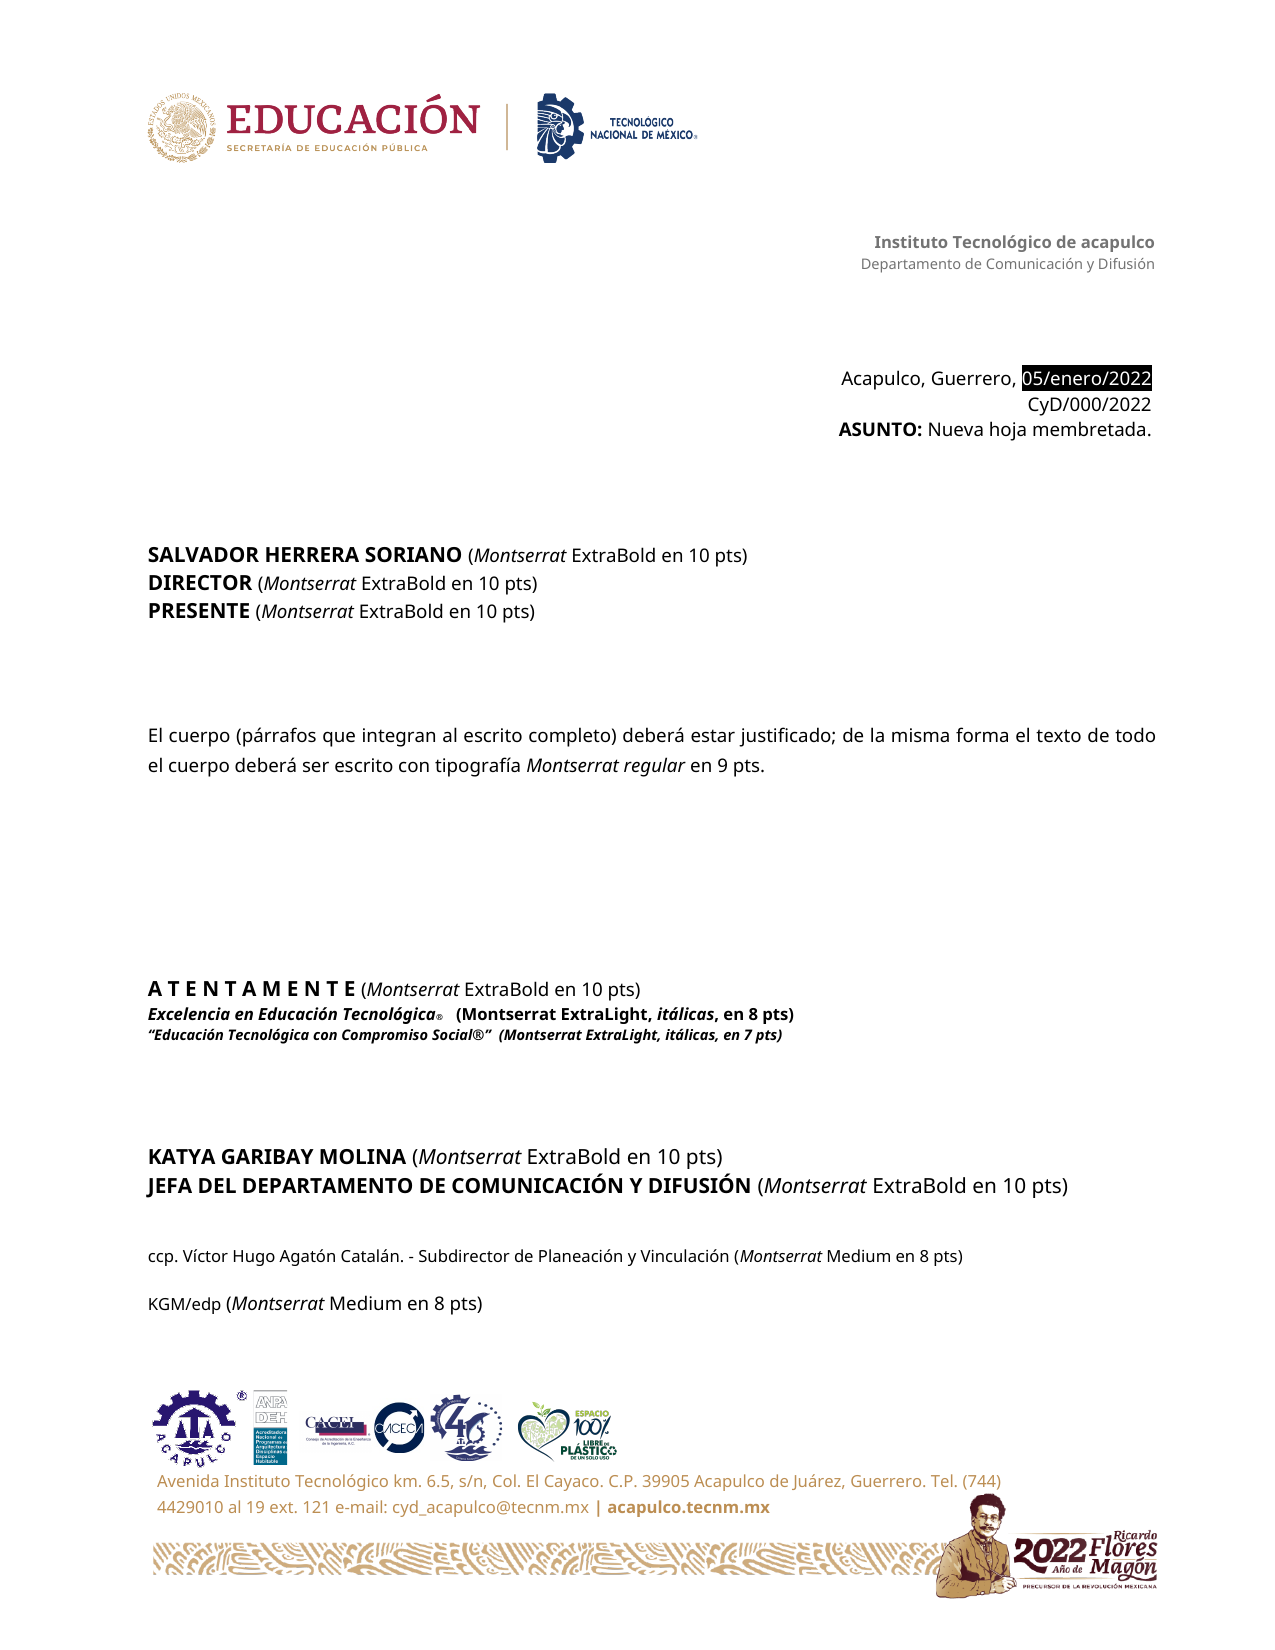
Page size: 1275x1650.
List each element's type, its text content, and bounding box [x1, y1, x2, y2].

text El cuerpo (párrafos que integran al escrito completo) deberá estar justificado; de la misma forma el texto de todo el cuerpo deberá ser escrito con tipografía Montserrat regular en 9 pts. [148, 723, 1157, 778]
picture [511, 1400, 622, 1465]
text ccp. Víctor Hugo Agatón Catalán. - Subdirector de Planeación y Vinculación (Montserrat Medium en 8 pts) [148, 1245, 1147, 1267]
text KATYA GARIBAY MOLINA (Montserrat ExtraBold en 10 pts) [148, 1142, 1147, 1171]
text JEFA DEL DEPARTAMENTO DE COMUNICACIÓN Y DIFUSIÓN (Montserrat ExtraBold en 10 pts) [148, 1171, 1147, 1199]
picture [147, 93, 698, 163]
text DIRECTOR (Montserrat ExtraBold en 10 pts) [148, 568, 1157, 597]
text SALVADOR HERRERA SORIANO (Montserrat ExtraBold en 10 pts) [148, 540, 1157, 568]
picture [147, 1386, 287, 1471]
text A T E N T A M E N T E (Montserrat ExtraBold en 10 pts) [148, 974, 1147, 1002]
text Excelencia en Educación Tecnológica® (Montserrat ExtraLight, itálicas, en 8 pts) [148, 1002, 1147, 1025]
picture [430, 1394, 504, 1463]
text ASUNTO: Nueva hoja membretada. [148, 416, 1152, 442]
text Acapulco, Guerrero, 05/enero/2022 [148, 365, 1022, 391]
text KGM/edp (Montserrat Medium en 8 pts) [148, 1290, 1147, 1316]
picture [257, 1447, 266, 1457]
text PRESENTE (Montserrat ExtraBold en 10 pts) [148, 597, 1157, 625]
picture [131, 1485, 1187, 1611]
text CyD/000/2022 [148, 391, 1152, 416]
text “Educación Tecnológica con Compromiso Social®” (Montserrat ExtraLight, itálicas, en 7 pts) [148, 1025, 1147, 1045]
picture [299, 1398, 425, 1453]
picture [261, 1444, 284, 1453]
